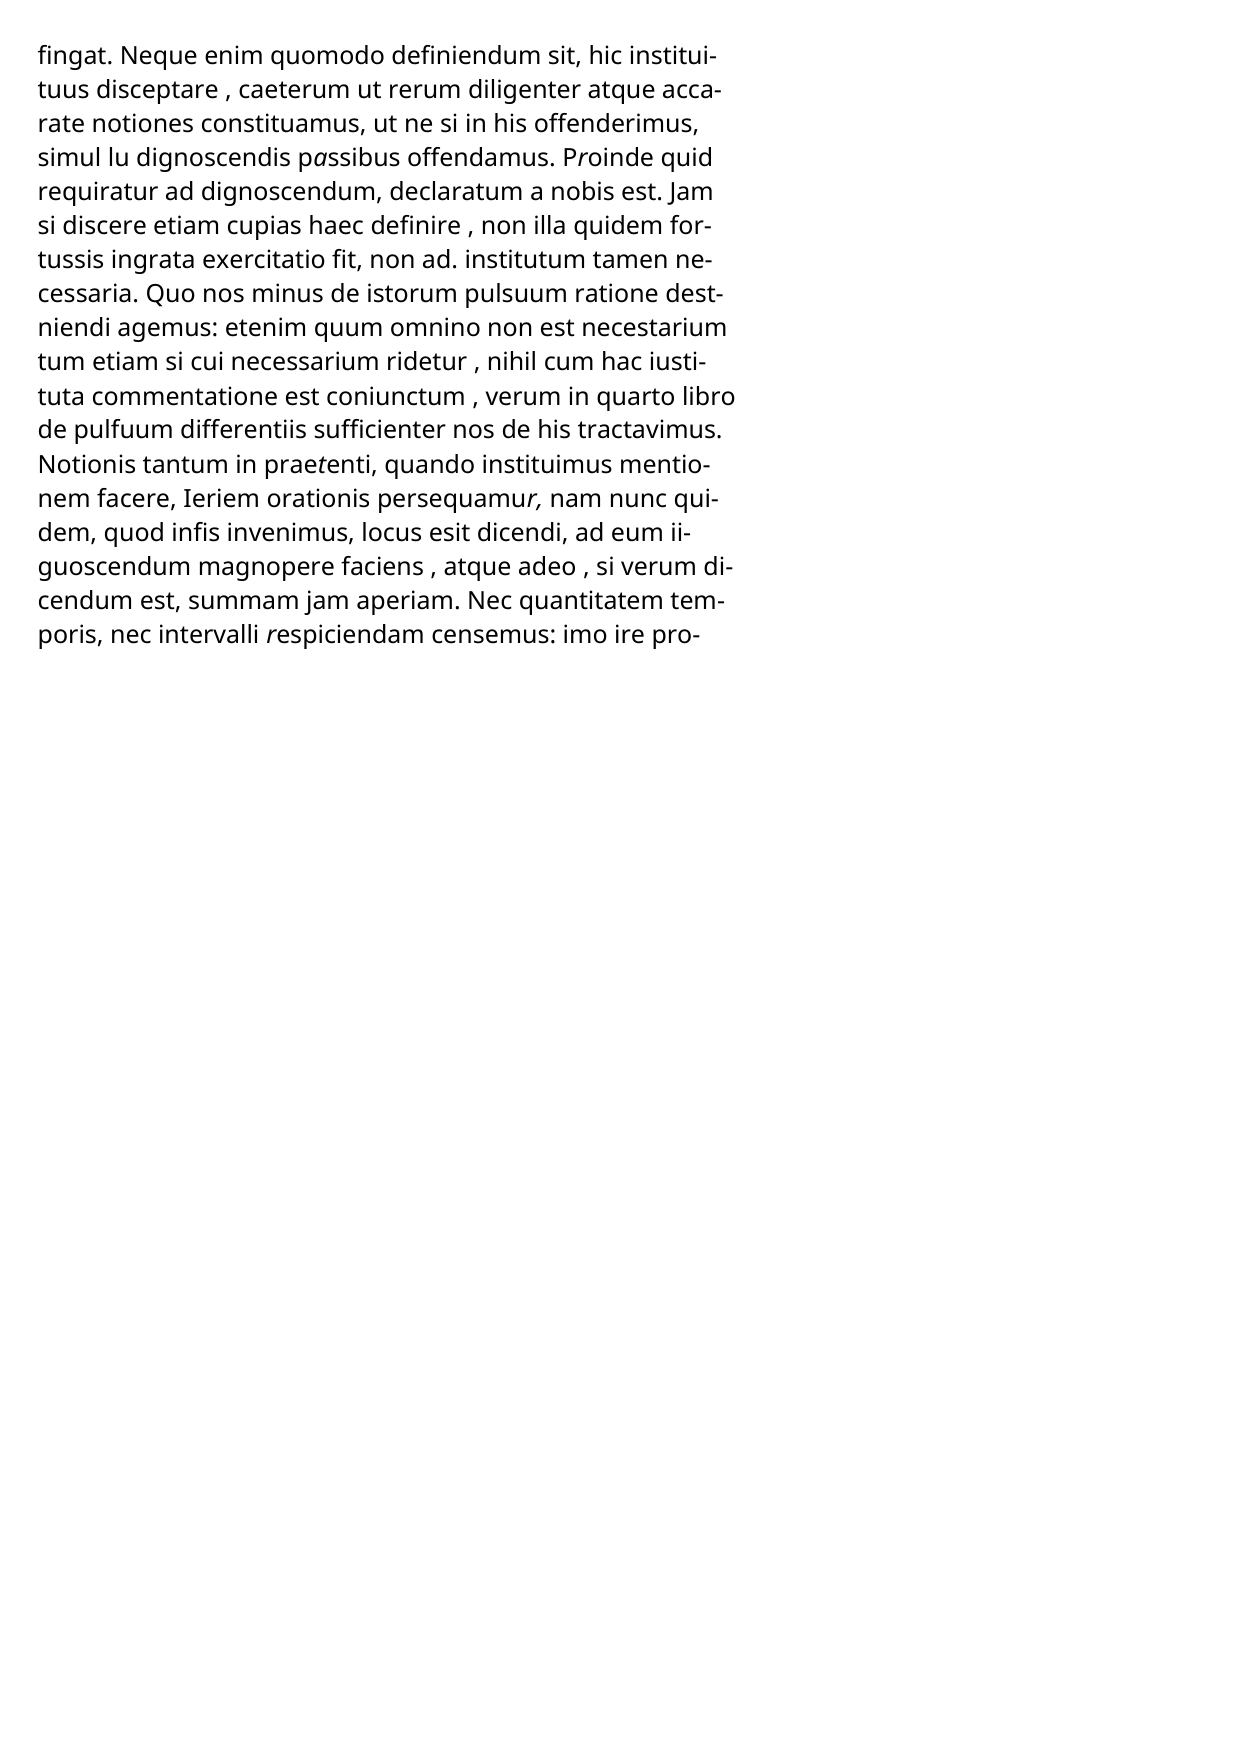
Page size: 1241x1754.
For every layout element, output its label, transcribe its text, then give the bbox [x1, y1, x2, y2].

text fingat. Neque enim quomodo definiendum sit, hic institui- tuus disceptare , caeterum ut rerum diligenter atque acca- rate notiones constituamus, ut ne si in his offenderimus, simul lu dignoscendis passibus offendamus. Proinde quid requiratur ad dignoscendum, declaratum a nobis est. Jam si discere etiam cupias haec definire , non illa quidem for- tussis ingrata exercitatio fit, non ad. institutum tamen ne- cessaria. Quo nos minus de istorum pulsuum ratione dest- niendi agemus: etenim quum omnino non est necestarium tum etiam si cui necessarium ridetur , nihil cum hac iusti- tuta commentatione est coniunctum , verum in quarto libro de pulfuum differentiis sufficienter nos de his tractavimus. Notionis tantum in praetenti, quando instituimus mentio- nem facere, Ieriem orationis persequamur, nam nunc qui- dem, quod infis invenimus, locus esit dicendi, ad eum ii- guoscendum magnopere faciens , atque adeo , si verum di- cendum est, summam jam aperiam. Nec quantitatem tem- poris, nec intervalli respiciendam censemus: imo ire pro- [37, 37, 1203, 651]
